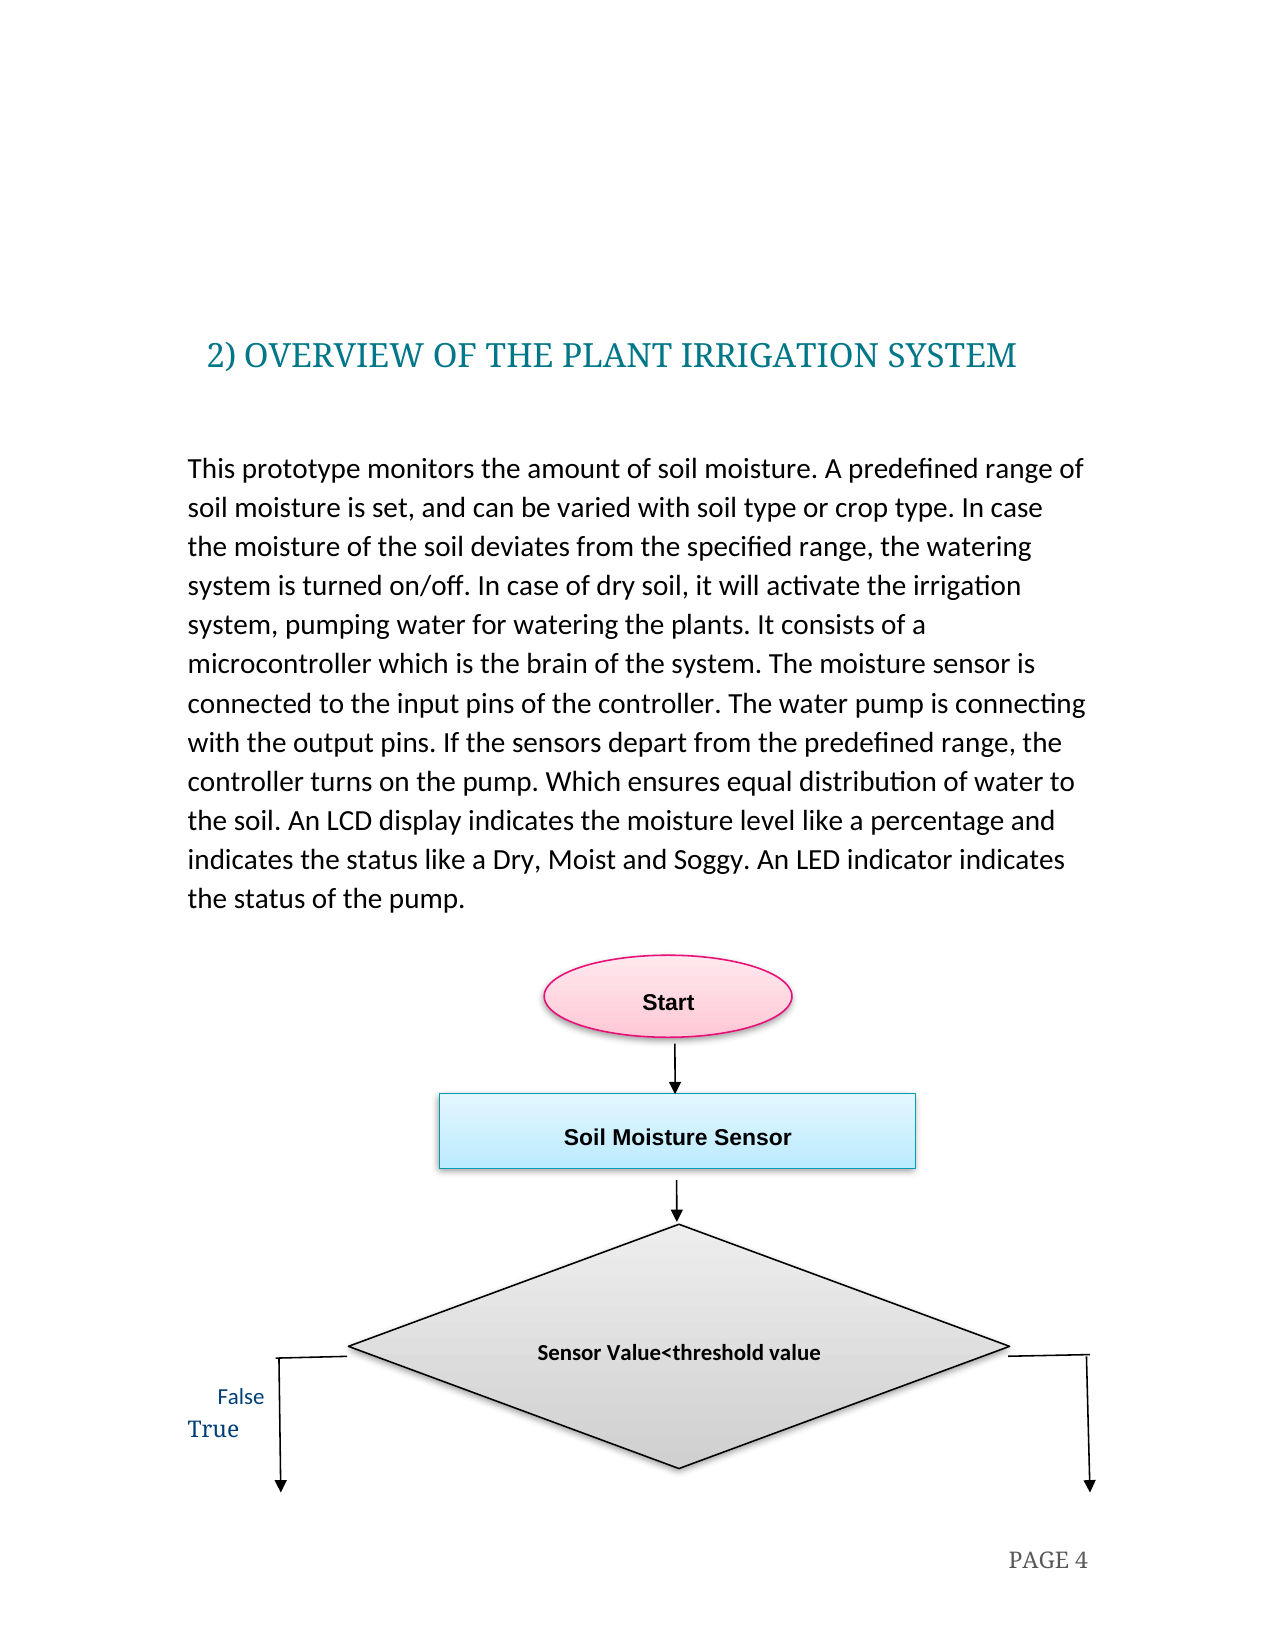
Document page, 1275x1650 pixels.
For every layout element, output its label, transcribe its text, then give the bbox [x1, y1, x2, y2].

text False True [281, 1382, 588, 1444]
subtitle OVERVIEW OF THE PLANT IRRIGATION SYSTEM [206, 332, 1087, 377]
text This prototype monitors the amount of soil moisture. A predefined range of soil moisture is set, and can be varied with soil type or crop type. In case the moisture of the soil deviates from the specified range, the watering system is turned on/off. In case of dry soil, it will activate the irrigation system, pumping water for watering the plants. It consists of a microcontroller which is the brain of the system. The moisture sensor is connected to the input pins of the controller. The water pump is connecting with the output pins. If the sensors depart from the predefined range, the controller turns on the pump. Which ensures equal distribution of water to the soil. An LCD display indicates the moisture level like a percentage and indicates the status like a Dry, Moist and Soggy. An LED indicator indicates the status of the pump. [187, 450, 1087, 916]
text False True [770, 1382, 1087, 1444]
text False True [187, 1382, 279, 1444]
